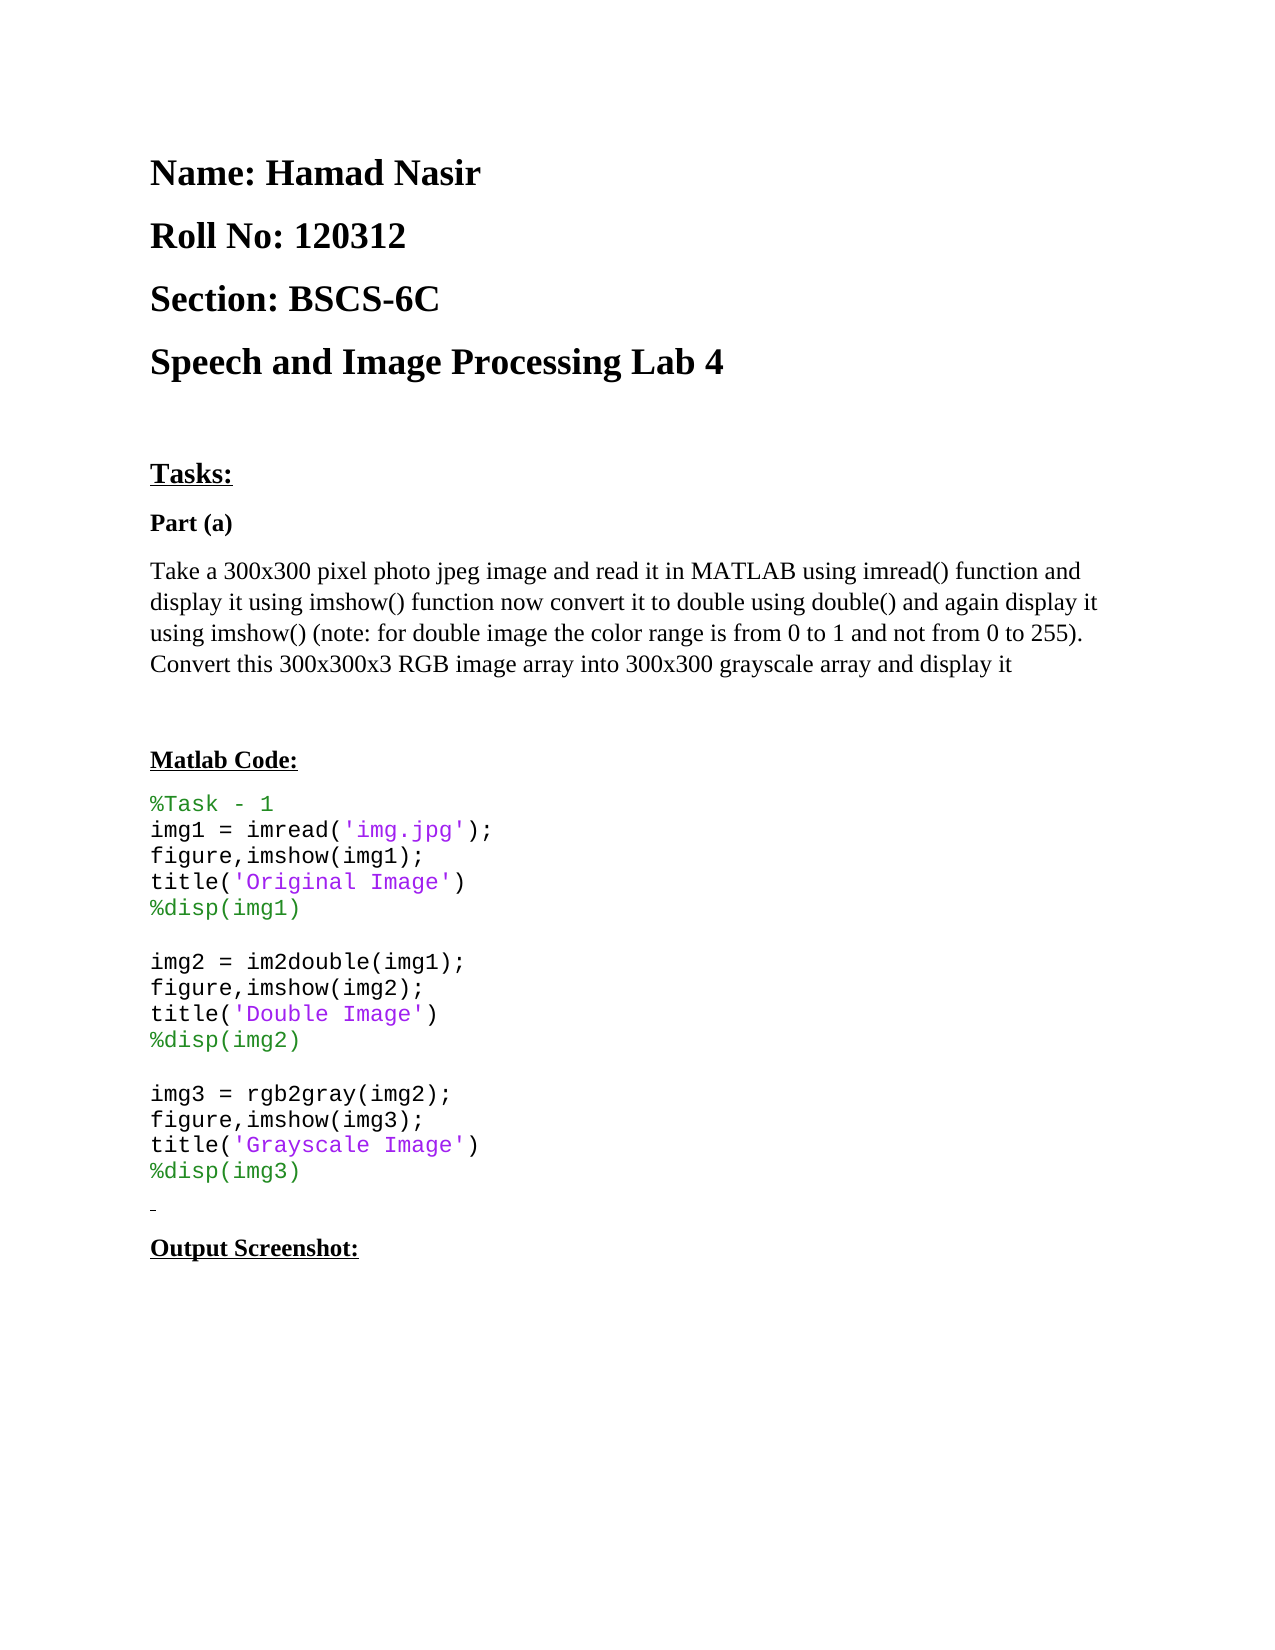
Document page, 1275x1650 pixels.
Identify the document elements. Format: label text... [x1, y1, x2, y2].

text title('Original Image') [150, 870, 1125, 896]
text %disp(img1) [150, 896, 1125, 922]
text img3 = rgb2gray(img2); [150, 1082, 1125, 1108]
text %disp(img3) [150, 1160, 1125, 1186]
text %disp(img2) [150, 1028, 1125, 1054]
text Name: Hamad Nasir [150, 150, 1125, 193]
text img2 = im2double(img1); [150, 950, 1125, 976]
text Tasks: [150, 456, 1125, 489]
text Output Screenshot: [150, 1233, 1125, 1261]
text title('Grayscale Image') [150, 1134, 1125, 1160]
text Part (a) [150, 508, 1125, 537]
text %Task - 1 [150, 792, 1125, 818]
text figure,imshow(img3); [150, 1108, 1125, 1134]
text Roll No: 120312 [150, 213, 1125, 256]
text title('Double Image') [150, 1002, 1125, 1028]
text figure,imshow(img2); [150, 976, 1125, 1002]
text Matlab Code: [150, 745, 1125, 773]
text Speech and Image Processing Lab 4 [150, 340, 1125, 383]
text Section: BSCS-6C [150, 276, 1125, 319]
text Take a 300x300 pixel photo jpeg image and read it in MATLAB using imread() function and display it using imshow() function now convert it to double using double() and again display it using imshow() (note: for double image the color range is from 0 to 1 and not from 0 to 255). Convert this 300x300x3 RGB image array into 300x300 grayscale array and display it [150, 556, 1125, 678]
text figure,imshow(img1); [150, 844, 1125, 870]
text img1 = imread('img.jpg'); [150, 818, 1125, 844]
